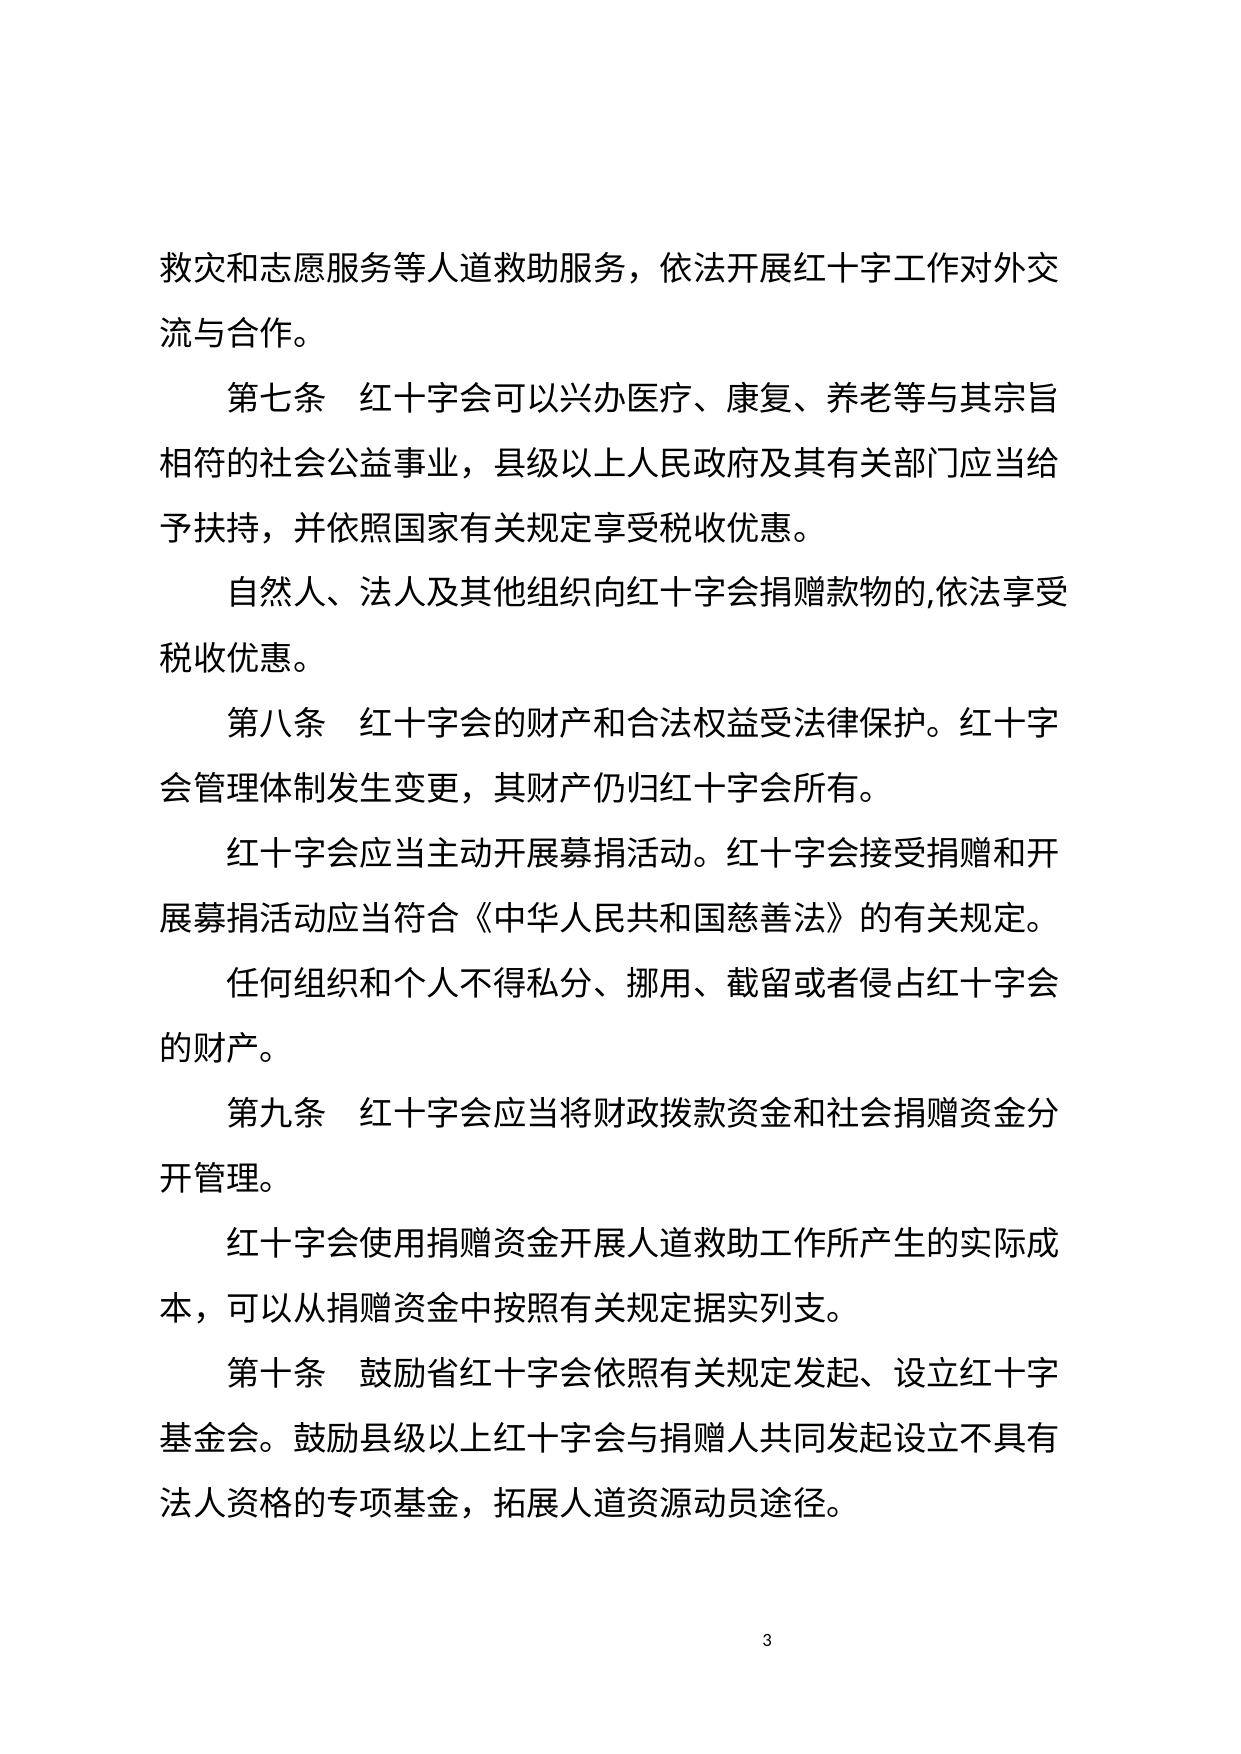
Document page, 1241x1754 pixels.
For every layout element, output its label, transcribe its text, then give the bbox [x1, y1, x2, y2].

text 自然人、法人及其他组织向红十字会捐赠款物的,依法享受税收优惠。 [159, 558, 1081, 688]
text 第十条 鼓励省红十字会依照有关规定发起、设立红十字基金会。鼓励县级以上红十字会与捐赠人共同发起设立不具有法人资格的专项基金，拓展人道资源动员途径。 [159, 1338, 1081, 1533]
text 红十字会应当主动开展募捐活动。红十字会接受捐赠和开展募捐活动应当符合《中华人民共和国慈善法》的有关规定。 [159, 818, 1081, 948]
text 第八条 红十字会的财产和合法权益受法律保护。红十字会管理体制发生变更，其财产仍归红十字会所有。 [159, 688, 1081, 818]
text 任何组织和个人不得私分、挪用、截留或者侵占红十字会的财产。 [159, 948, 1081, 1078]
text 第九条 红十字会应当将财政拨款资金和社会捐赠资金分开管理。 [159, 1078, 1081, 1208]
text 红十字会使用捐赠资金开展人道救助工作所产生的实际成本，可以从捐赠资金中按照有关规定据实列支。 [159, 1208, 1081, 1338]
text 第七条 红十字会可以兴办医疗、康复、养老等与其宗旨相符的社会公益事业，县级以上人民政府及其有关部门应当给予扶持，并依照国家有关规定享受税收优惠。 [159, 363, 1081, 558]
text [159, 233, 1081, 363]
